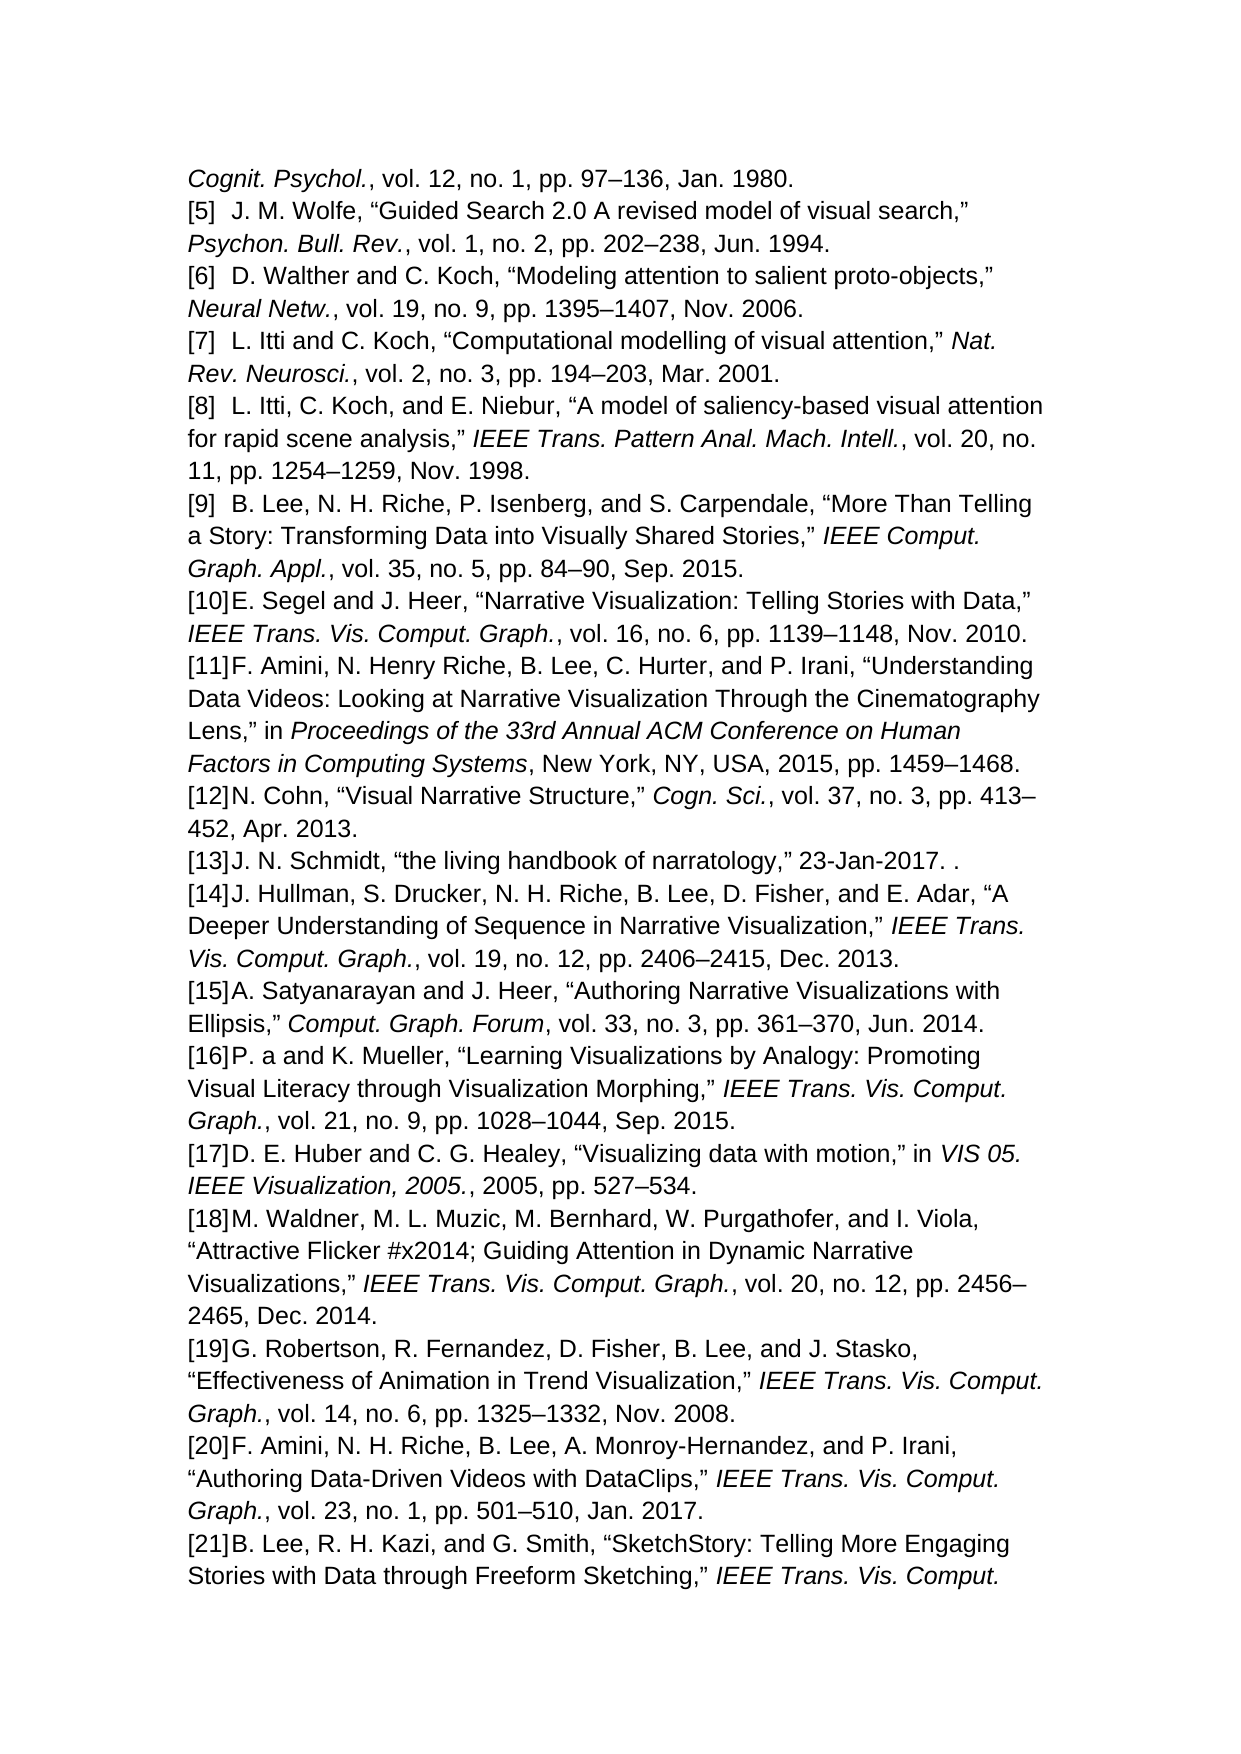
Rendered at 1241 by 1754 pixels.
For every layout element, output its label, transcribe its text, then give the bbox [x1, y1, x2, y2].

text [19] G. Robertson, R. Fernandez, D. Fisher, B. Lee, and J. Stasko, “Effectiveness of Animation in Trend Visualization,” IEEE Trans. Vis. Comput. Graph., vol. 14, no. 6, pp. 1325–1332, Nov. 2008. [187, 1332, 1053, 1429]
text [8] L. Itti, C. Koch, and E. Niebur, “A model of saliency-based visual attention for rapid scene analysis,” IEEE Trans. Pattern Anal. Mach. Intell., vol. 20, no. 11, pp. 1254–1259, Nov. 1998. [187, 389, 1053, 487]
text [11] F. Amini, N. Henry Riche, B. Lee, C. Hurter, and P. Irani, “Understanding Data Videos: Looking at Narrative Visualization Through the Cinematography Lens,” in Proceedings of the 33rd Annual ACM Conference on Human Factors in Computing Systems, New York, NY, USA, 2015, pp. 1459–1468. [187, 649, 1053, 779]
text [15] A. Satyanarayan and J. Heer, “Authoring Narrative Visualizations with Ellipsis,” Comput. Graph. Forum, vol. 33, no. 3, pp. 361–370, Jun. 2014. [187, 974, 1053, 1039]
text [5] J. M. Wolfe, “Guided Search 2.0 A revised model of visual search,” Psychon. Bull. Rev., vol. 1, no. 2, pp. 202–238, Jun. 1994. [187, 194, 1053, 259]
text [17] D. E. Huber and C. G. Healey, “Visualizing data with motion,” in VIS 05. IEEE Visualization, 2005., 2005, pp. 527–534. [187, 1137, 1053, 1202]
text [7] L. Itti and C. Koch, “Computational modelling of visual attention,” Nat. Rev. Neurosci., vol. 2, no. 3, pp. 194–203, Mar. 2001. [187, 324, 1053, 389]
text [6] D. Walther and C. Koch, “Modeling attention to salient proto-objects,” Neural Netw., vol. 19, no. 9, pp. 1395–1407, Nov. 2006. [187, 259, 1053, 324]
text [14] J. Hullman, S. Drucker, N. H. Riche, B. Lee, D. Fisher, and E. Adar, “A Deeper Understanding of Sequence in Narrative Visualization,” IEEE Trans. Vis. Comput. Graph., vol. 19, no. 12, pp. 2406–2415, Dec. 2013. [187, 877, 1053, 974]
text [16] P. a and K. Mueller, “Learning Visualizations by Analogy: Promoting Visual Literacy through Visualization Morphing,” IEEE Trans. Vis. Comput. Graph., vol. 21, no. 9, pp. 1028–1044, Sep. 2015. [187, 1039, 1053, 1137]
text [12] N. Cohn, “Visual Narrative Structure,” Cogn. Sci., vol. 37, no. 3, pp. 413–452, Apr. 2013. [187, 779, 1053, 844]
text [187, 162, 1053, 194]
text [10] E. Segel and J. Heer, “Narrative Visualization: Telling Stories with Data,” IEEE Trans. Vis. Comput. Graph., vol. 16, no. 6, pp. 1139–1148, Nov. 2010. [187, 584, 1053, 649]
text [20] F. Amini, N. H. Riche, B. Lee, A. Monroy-Hernandez, and P. Irani, “Authoring Data-Driven Videos with DataClips,” IEEE Trans. Vis. Comput. Graph., vol. 23, no. 1, pp. 501–510, Jan. 2017. [187, 1429, 1053, 1527]
text [13] J. N. Schmidt, “the living handbook of narratology,” 23-Jan-2017. . [187, 844, 1053, 877]
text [187, 1527, 1053, 1592]
text [18] M. Waldner, M. L. Muzic, M. Bernhard, W. Purgathofer, and I. Viola, “Attractive Flicker #x2014; Guiding Attention in Dynamic Narrative Visualizations,” IEEE Trans. Vis. Comput. Graph., vol. 20, no. 12, pp. 2456–2465, Dec. 2014. [187, 1202, 1053, 1332]
text [9] B. Lee, N. H. Riche, P. Isenberg, and S. Carpendale, “More Than Telling a Story: Transforming Data into Visually Shared Stories,” IEEE Comput. Graph. Appl., vol. 35, no. 5, pp. 84–90, Sep. 2015. [187, 487, 1053, 584]
